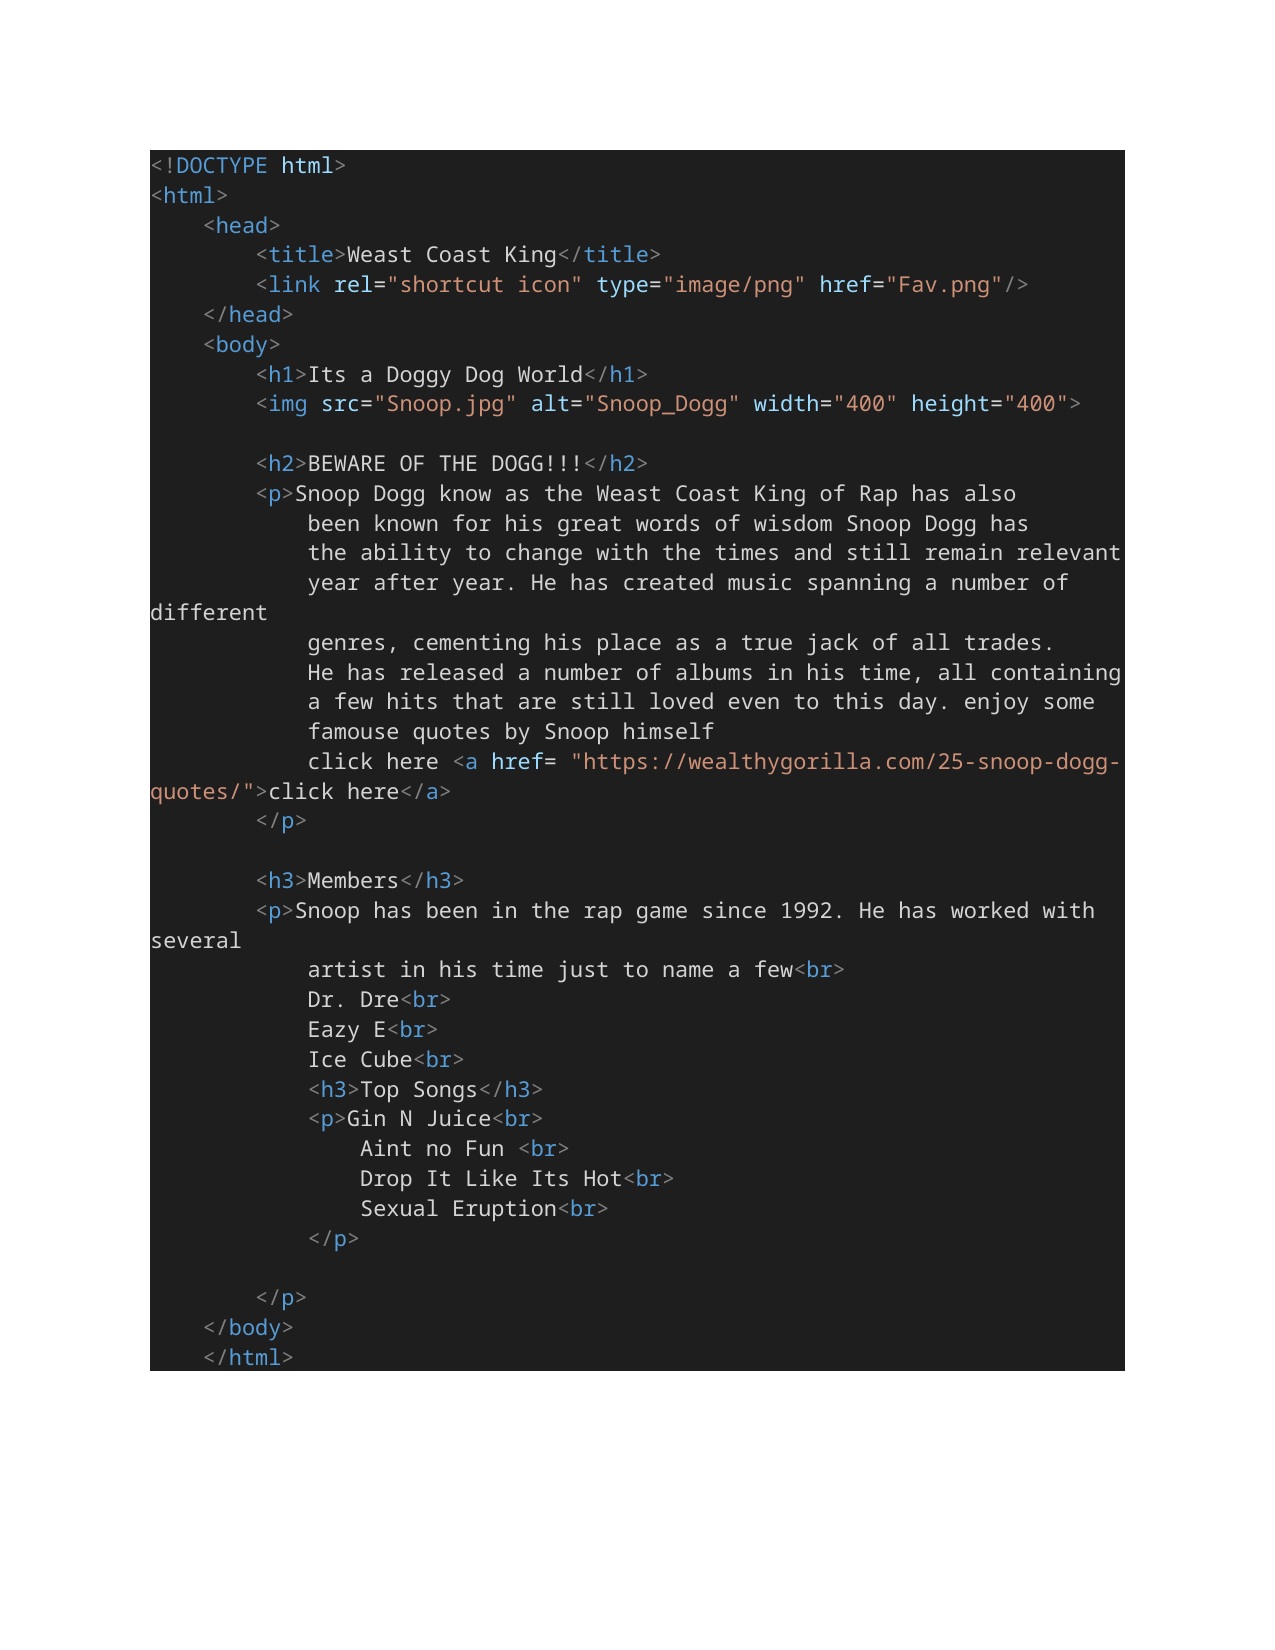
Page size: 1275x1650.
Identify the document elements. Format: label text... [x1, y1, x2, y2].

text <!DOCTYPE html> [150, 150, 1125, 180]
text Sexual Eruption<br> [150, 1193, 1125, 1222]
text </body> [150, 1312, 1125, 1342]
text </p> [150, 805, 1125, 835]
text He has released a number of albums in his time, all containing [150, 656, 1125, 686]
text the ability to change with the times and still remain relevant [150, 537, 1125, 567]
text <p>Snoop Dogg know as the Weast Coast King of Rap has also [150, 478, 1125, 507]
text <title>Weast Coast King</title> [150, 239, 1125, 269]
text <p>Gin N Juice<br> [150, 1103, 1125, 1133]
text Eazy E<br> [150, 1014, 1125, 1044]
text been known for his great words of wisdom Snoop Dogg has [150, 507, 1125, 537]
text Dr. Dre<br> [150, 984, 1125, 1014]
text <h3>Members</h3> [150, 865, 1125, 895]
text click here <a href= "https://wealthygorilla.com/25-snoop-dogg-quotes/">click here</a> [150, 746, 1125, 805]
text </p> [150, 1222, 1125, 1252]
text year after year. He has created music spanning a number of different [150, 567, 1125, 627]
text </p> [150, 1282, 1125, 1312]
text famouse quotes by Snoop himself [150, 716, 1125, 746]
text <h3>Top Songs</h3> [150, 1073, 1125, 1103]
text Ice Cube<br> [150, 1044, 1125, 1073]
text </head> [150, 299, 1125, 329]
text a few hits that are still loved even to this day. enjoy some [150, 686, 1125, 716]
text <img src="Snoop.jpg" alt="Snoop_Dogg" width="400" height="400"> [150, 388, 1125, 418]
text <h2>BEWARE OF THE DOGG!!!</h2> [150, 448, 1125, 478]
text <h1>Its a Doggy Dog World</h1> [150, 358, 1125, 388]
text <html> [150, 180, 1125, 209]
text <head> [150, 209, 1125, 239]
text genres, cementing his place as a true jack of all trades. [150, 627, 1125, 656]
text <p>Snoop has been in the rap game since 1992. He has worked with several [150, 895, 1125, 954]
text <link rel="shortcut icon" type="image/png" href="Fav.png"/> [150, 269, 1125, 299]
text </html> [150, 1342, 1125, 1371]
text <body> [150, 329, 1125, 358]
text artist in his time just to name a few<br> [150, 954, 1125, 984]
text Aint no Fun <br> [150, 1133, 1125, 1163]
text Drop It Like Its Hot<br> [150, 1163, 1125, 1193]
